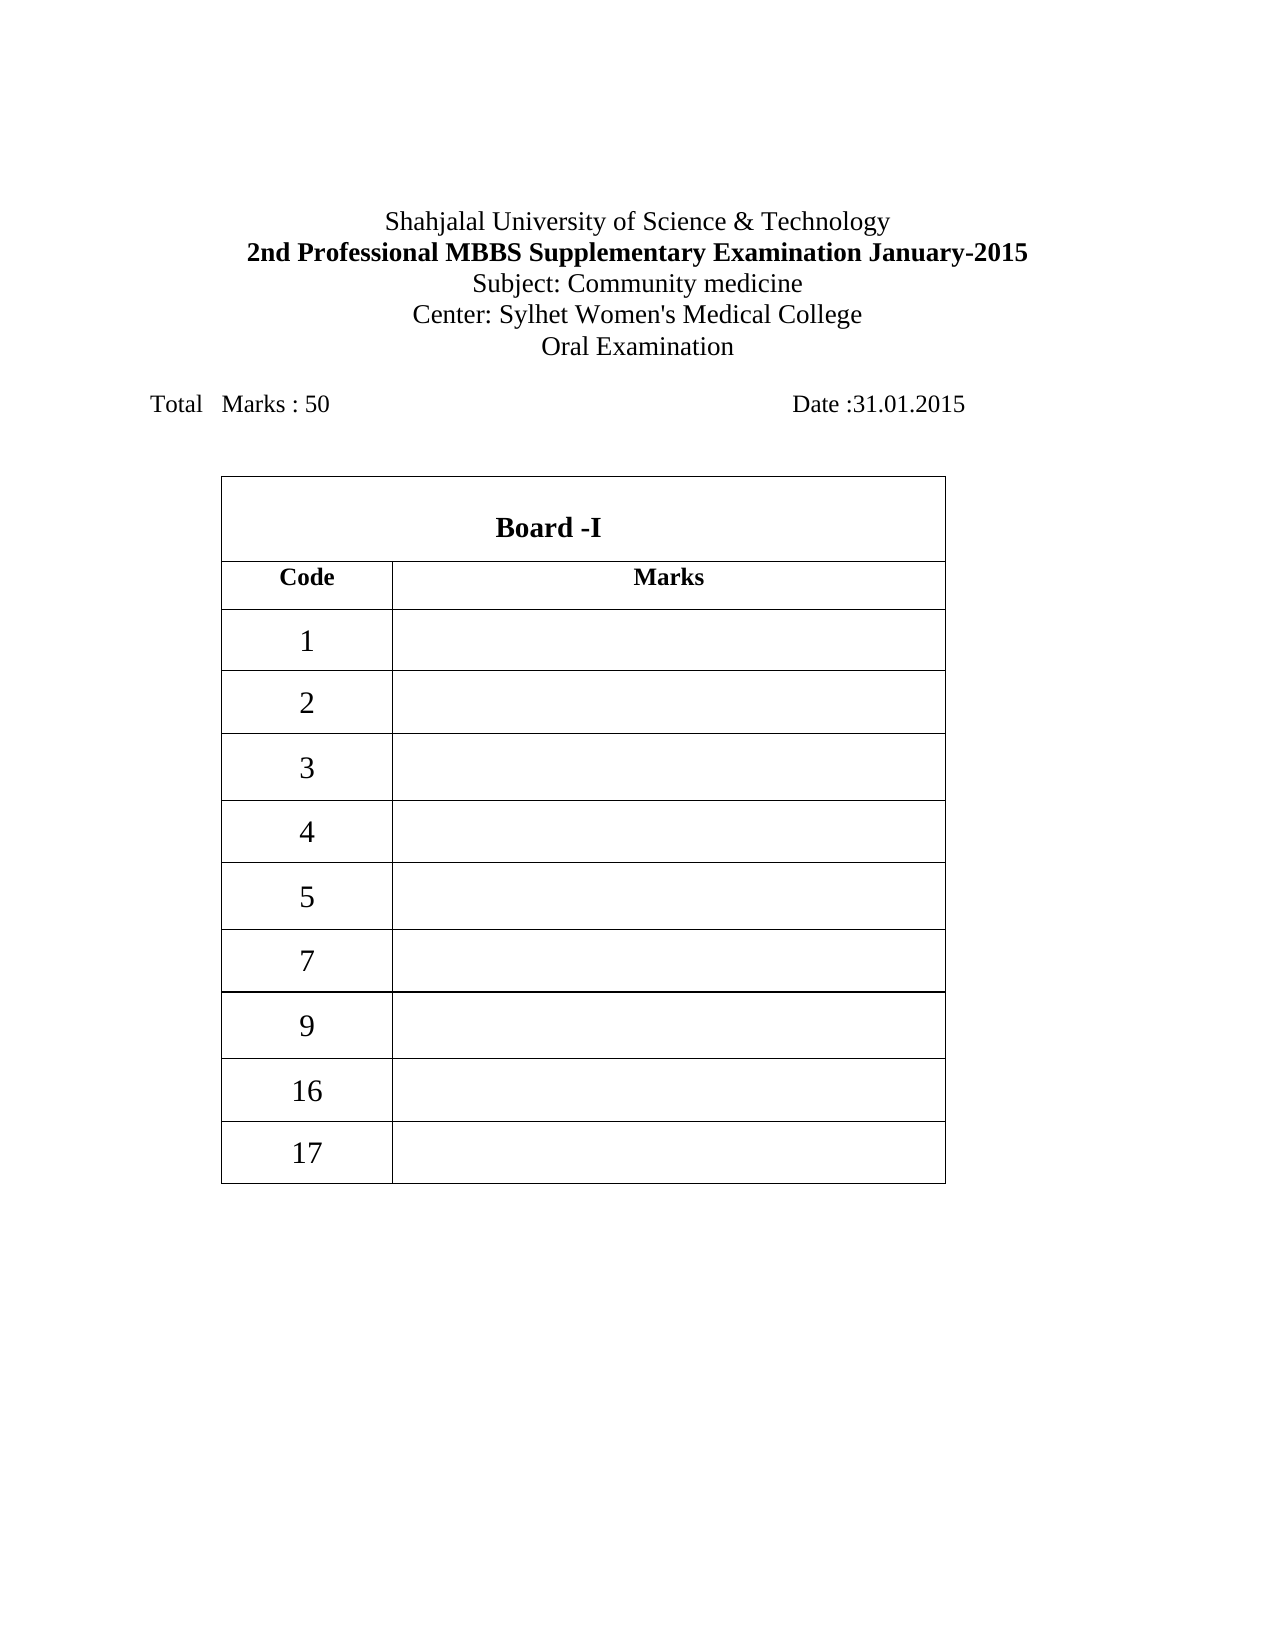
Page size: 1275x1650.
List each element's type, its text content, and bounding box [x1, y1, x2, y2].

table_cell [393, 930, 945, 991]
table_cell [393, 863, 945, 929]
table_cell [393, 1059, 945, 1121]
text Oral Examination [150, 329, 1125, 361]
table_cell 5 [222, 863, 392, 929]
table_cell 16 [222, 1059, 392, 1121]
table_cell [393, 801, 945, 862]
table_cell 4 [222, 801, 392, 862]
text Subject: Community medicine [150, 267, 1125, 298]
table_cell Code [222, 562, 392, 609]
table_cell 3 [222, 734, 392, 799]
text Total Marks : 50 Date :31.01.2015 [150, 361, 1125, 418]
table_cell 7 [222, 930, 392, 991]
table_cell 17 [222, 1122, 392, 1183]
table_cell [393, 734, 945, 799]
table_header Board -I [222, 477, 945, 561]
table_cell 1 [222, 610, 392, 670]
text Center: Sylhet Women's Medical College [150, 298, 1125, 329]
table_cell [393, 671, 945, 733]
text Shahjalal University of Science & Technology [150, 205, 1125, 236]
table_cell [393, 1122, 945, 1183]
table_cell Marks [393, 562, 945, 609]
text 2nd Professional MBBS Supplementary Examination January-2015 [150, 236, 1125, 267]
table_cell [393, 993, 945, 1058]
table_cell 9 [222, 993, 392, 1058]
table_cell [393, 610, 945, 670]
table_cell 2 [222, 671, 392, 733]
